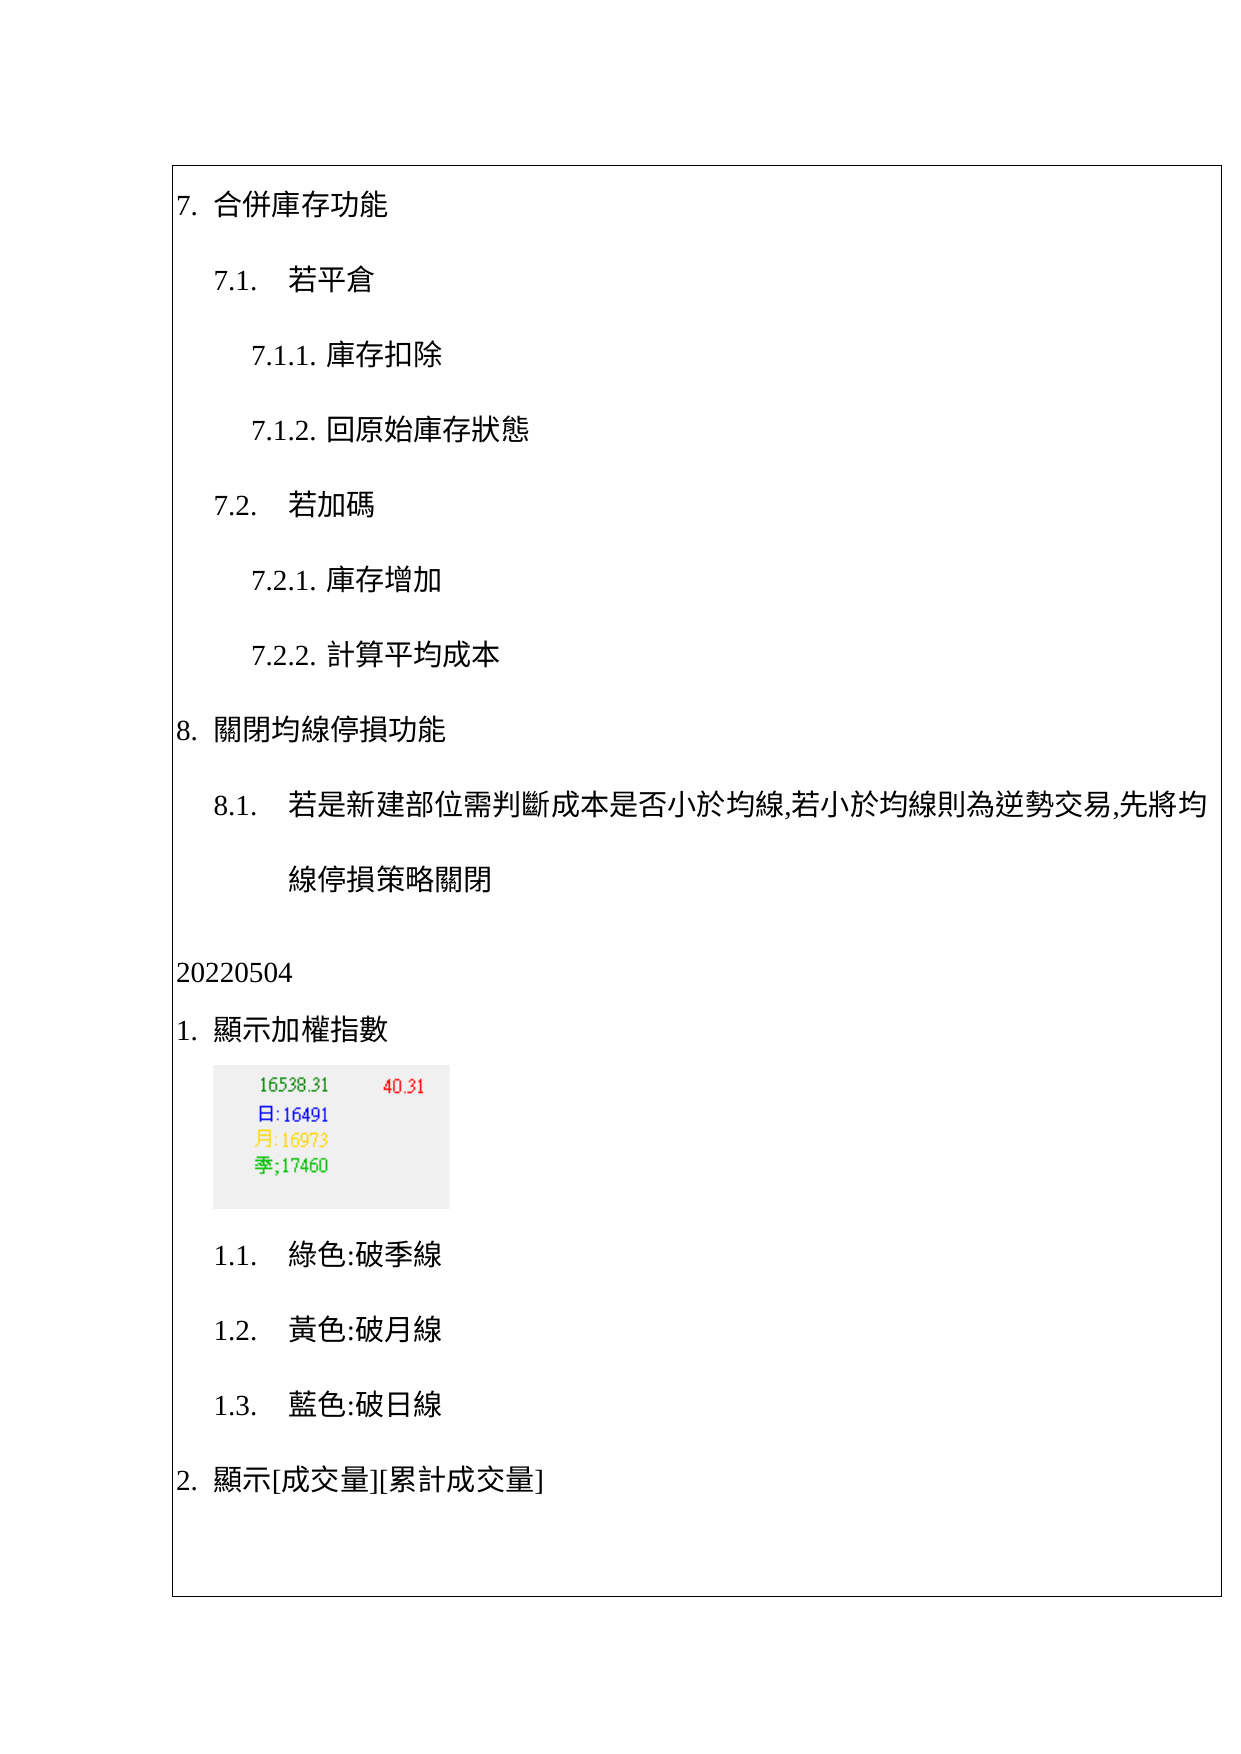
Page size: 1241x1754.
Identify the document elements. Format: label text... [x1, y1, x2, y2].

table_cell 合併庫存功能 若平倉 庫存扣除 回原始庫存狀態 若加碼 庫存增加 計算平均成本 關閉均線停損功能 若是新建部位需判斷成本是否小於均線,若小於均線則為逆勢交易,先將均線停損策略關閉 20220504 顯示加權指數 綠色:破季線 黃色:破月線 藍色:破日線 顯示[成交量][累計成交量] [173, 166, 1221, 1596]
picture [213, 1065, 450, 1209]
